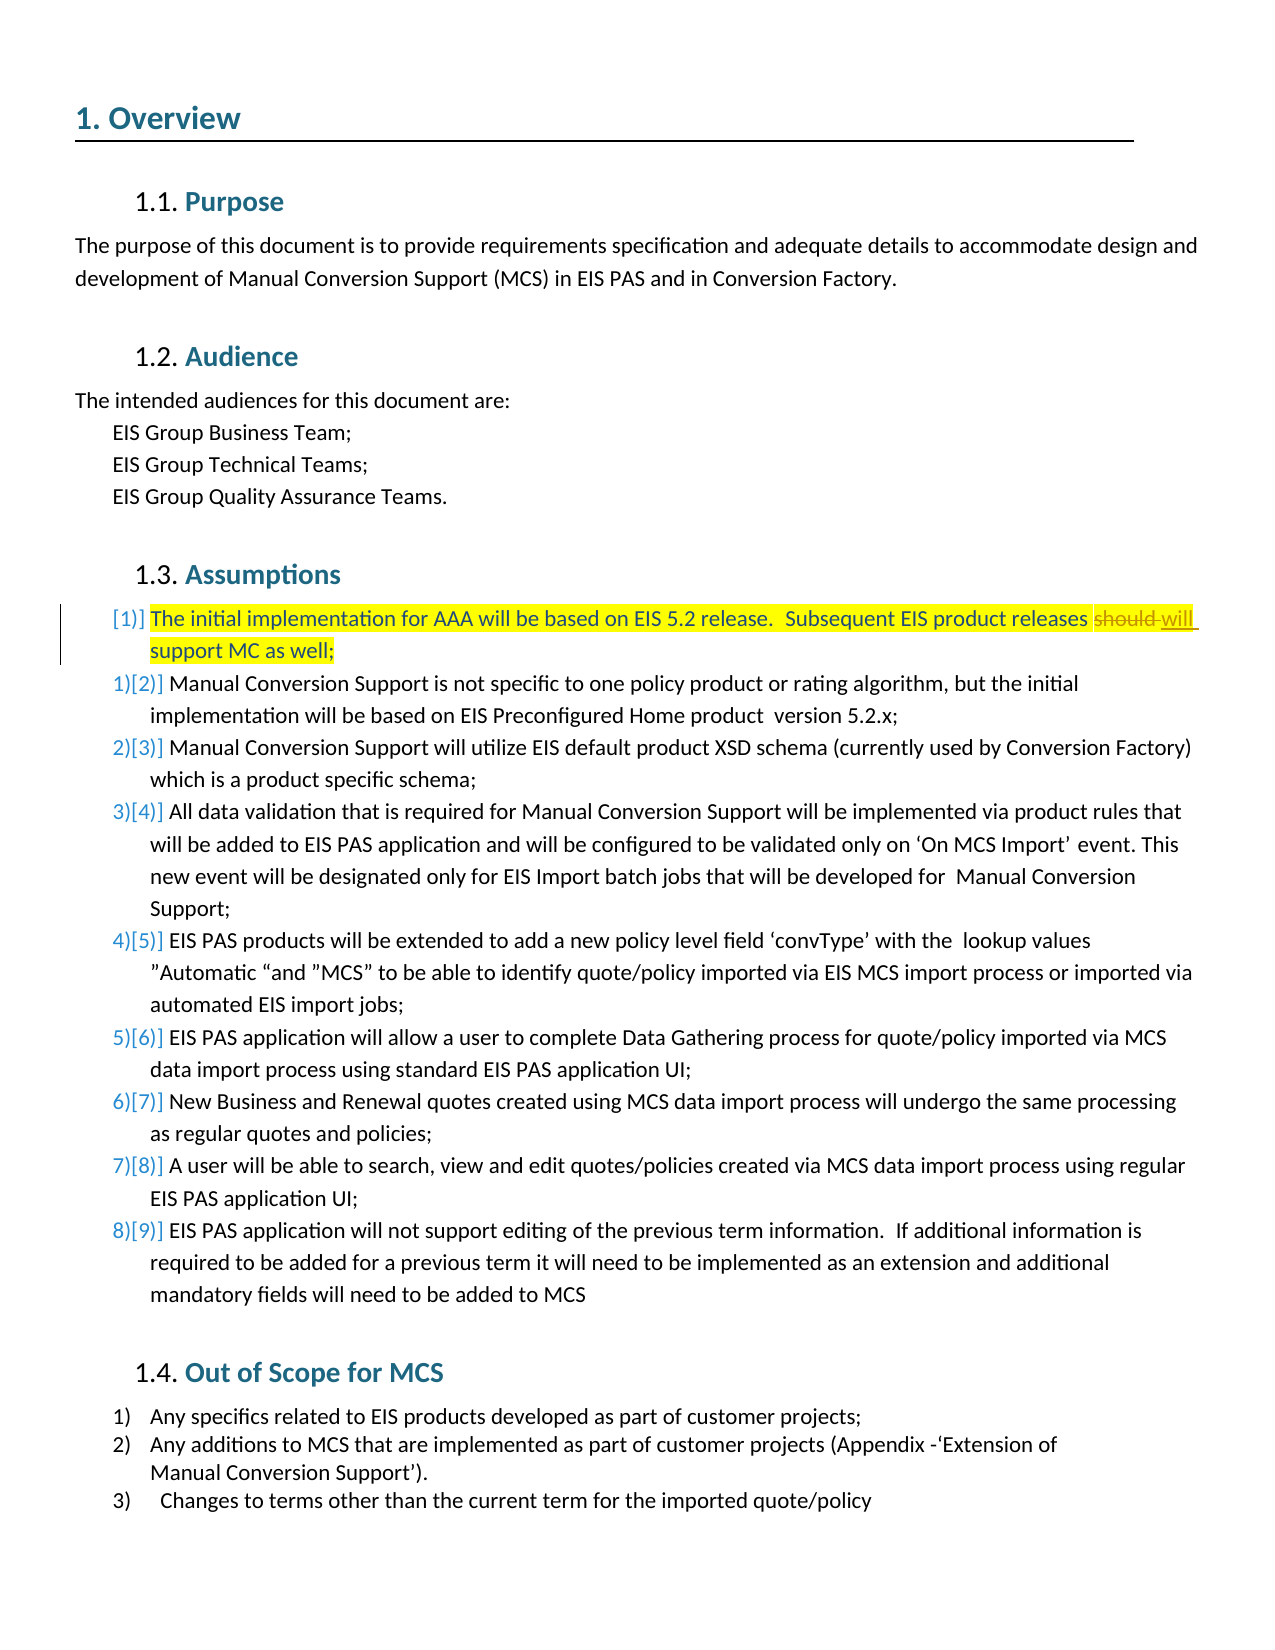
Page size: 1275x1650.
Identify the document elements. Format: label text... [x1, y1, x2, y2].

list EIS PAS products will be extended to add a new policy level field ‘convType’ with the lookup values ”Automatic “and ”MCS” to be able to identify quote/policy imported via EIS MCS import process or imported via automated EIS import jobs; [112, 926, 1200, 1019]
list Any additions to MCS that are implemented as part of customer projects (Appendix -‘Extension of Manual Conversion Support’). [112, 1430, 1134, 1486]
subtitle 1. Overview [75, 97, 1134, 140]
subtitle Out of Scope for MCS [134, 1354, 1200, 1390]
list EIS PAS application will not support editing of the previous term information. If additional information is required to be added for a previous term it will need to be implemented as an extension and additional mandatory fields will need to be added to MCS [112, 1216, 1200, 1308]
list The initial implementation for AAA will be based on EIS 5.2 release. Subsequent EIS product releases support MC as well; [112, 604, 1200, 664]
subtitle Purpose [134, 183, 1200, 219]
text The intended audiences for this document are: [75, 386, 1200, 414]
list Manual Conversion Support will utilize EIS default product XSD schema (currently used by Conversion Factory) which is a product specific schema; [112, 733, 1200, 793]
list Manual Conversion Support is not specific to one policy product or rating algorithm, but the initial implementation will be based on EIS Preconfigured Home product version 5.2.x; [112, 669, 1200, 729]
list EIS PAS application will allow a user to complete Data Gathering process for quote/policy imported via MCS data import process using standard EIS PAS application UI; [112, 1023, 1200, 1083]
list All data validation that is required for Manual Conversion Support will be implemented via product rules that will be added to EIS PAS application and will be configured to be validated only on ‘On MCS Import’ event. This new event will be designated only for EIS Import batch jobs that will be developed for Manual Conversion Support; [112, 797, 1200, 922]
list Changes to terms other than the current term for the imported quote/policy [112, 1486, 1134, 1514]
list EIS Group Technical Teams; [112, 450, 1200, 478]
list New Business and Renewal quotes created using MCS data import process will undergo the same processing as regular quotes and policies; [112, 1087, 1200, 1147]
list EIS Group Quality Assurance Teams. [112, 482, 1200, 510]
list Any specifics related to EIS products developed as part of customer projects; [112, 1402, 1134, 1430]
subtitle Audience [134, 338, 1200, 373]
subtitle Assumptions [134, 556, 1200, 592]
list A user will be able to search, view and edit quotes/policies created via MCS data import process using regular EIS PAS application UI; [112, 1152, 1200, 1212]
text The purpose of this document is to provide requirements specification and adequate details to accommodate design and development of Manual Conversion Support (MCS) in EIS PAS and in Conversion Factory. [75, 232, 1200, 292]
list EIS Group Business Team; [112, 418, 1200, 446]
